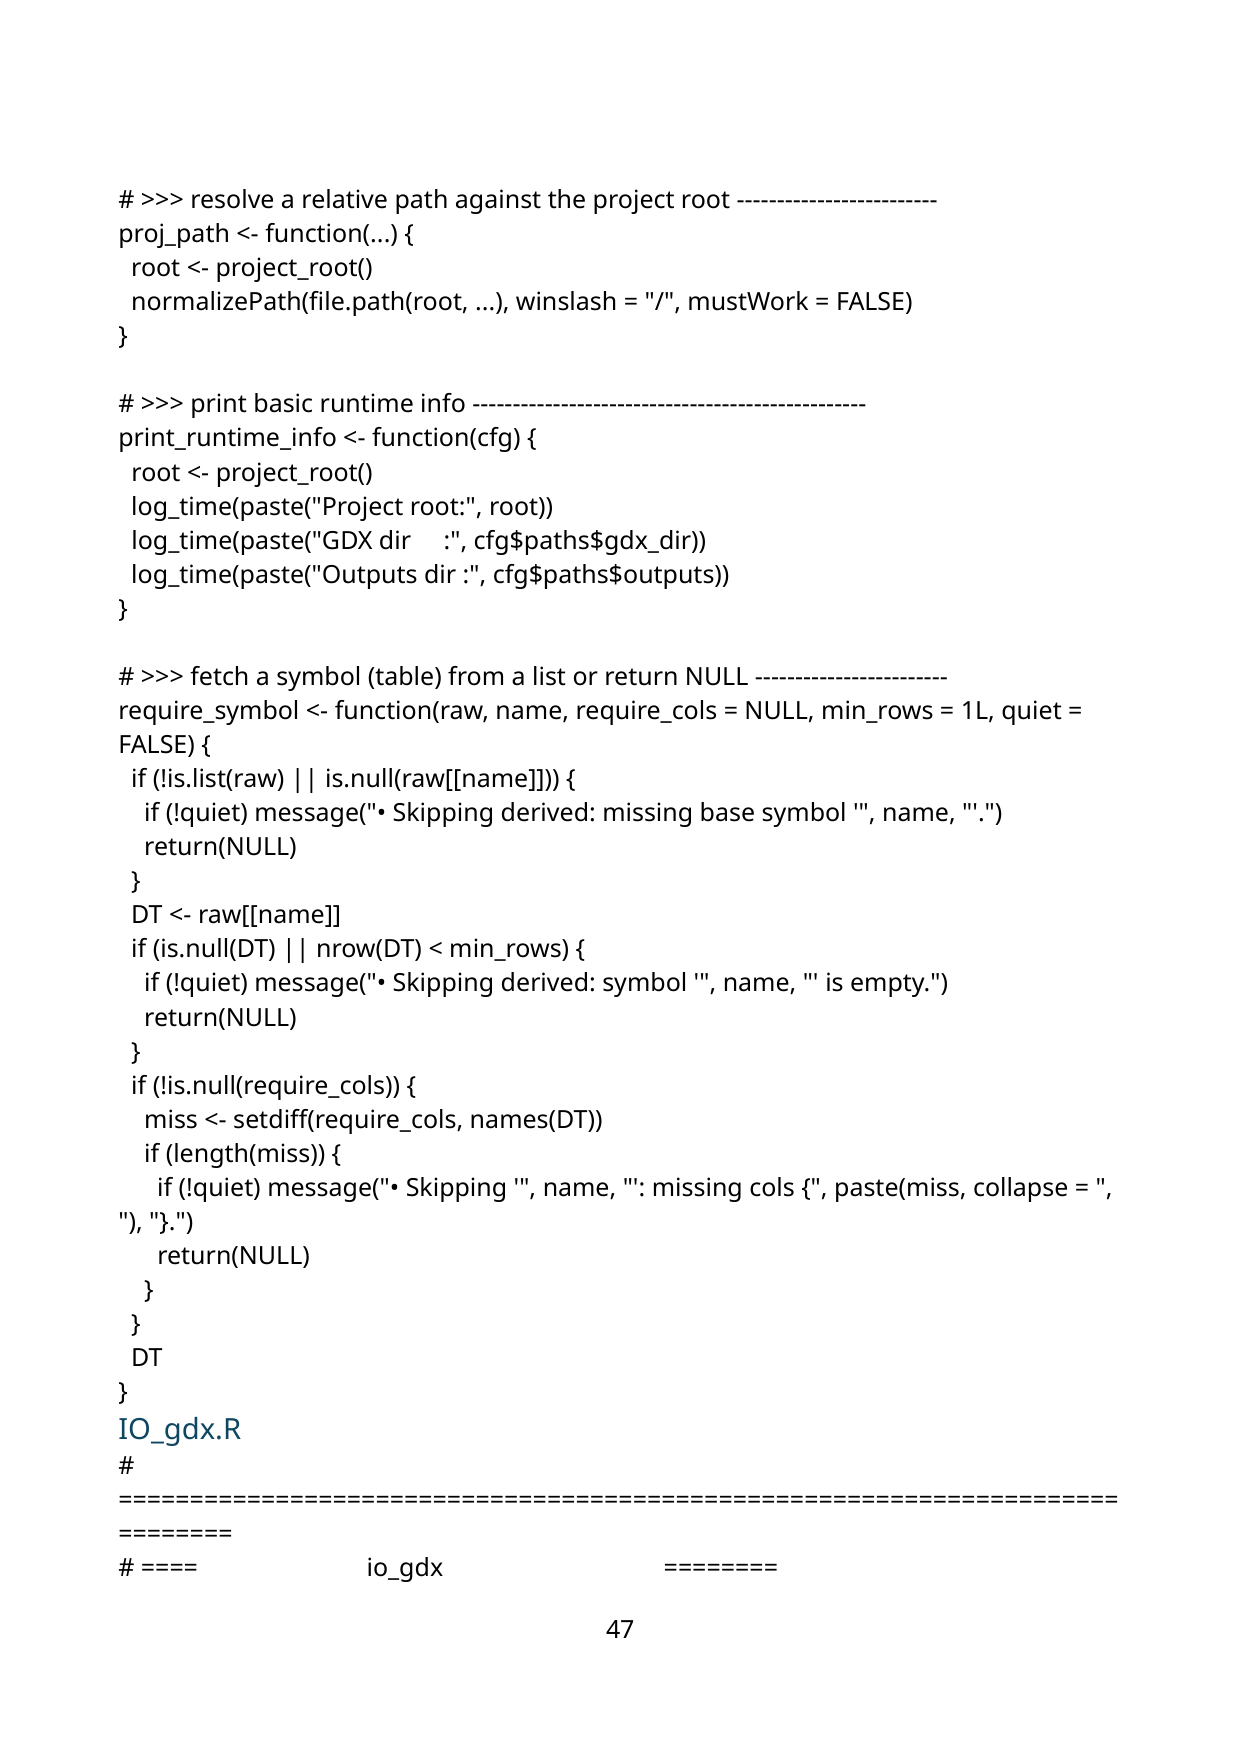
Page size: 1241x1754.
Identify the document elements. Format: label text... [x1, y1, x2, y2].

text # >>> print basic runtime info ------------------------------------------------- [118, 386, 1122, 420]
text } [118, 1306, 1122, 1340]
text root <- project_root() [118, 454, 1122, 488]
text } [118, 863, 1122, 897]
text log_time(paste("Outputs dir :", cfg$paths$outputs)) [118, 556, 1122, 590]
text } [118, 1033, 1122, 1067]
text if (is.null(DT) || nrow(DT) < min_rows) { [118, 931, 1122, 965]
text print_runtime_info <- function(cfg) { [118, 420, 1122, 454]
text log_time(paste("GDX dir :", cfg$paths$gdx_dir)) [118, 522, 1122, 556]
text } [118, 1272, 1122, 1306]
text } [118, 590, 1122, 624]
text proj_path <- function(...) { [118, 216, 1122, 250]
text return(NULL) [118, 999, 1122, 1033]
text normalizePath(file.path(root, ...), winslash = "/", mustWork = FALSE) [118, 284, 1122, 318]
text require_symbol <- function(raw, name, require_cols = NULL, min_rows = 1L, quiet = FALSE) { [118, 693, 1122, 761]
text if (!is.list(raw) || is.null(raw[[name]])) { [118, 761, 1122, 795]
text # >>> resolve a relative path against the project root ------------------------- [118, 182, 1122, 216]
text if (length(miss)) { [118, 1135, 1122, 1169]
text root <- project_root() [118, 250, 1122, 284]
text # ============================================================================== [118, 1448, 1122, 1550]
subtitle IO_gdx.R [118, 1408, 1122, 1448]
text } [118, 318, 1122, 352]
text if (!quiet) message("• Skipping derived: symbol '", name, "' is empty.") [118, 965, 1122, 999]
text DT <- raw[[name]] [118, 897, 1122, 931]
text if (!is.null(require_cols)) { [118, 1067, 1122, 1101]
text log_time(paste("Project root:", root)) [118, 488, 1122, 522]
text miss <- setdiff(require_cols, names(DT)) [118, 1101, 1122, 1135]
text # >>> fetch a symbol (table) from a list or return NULL ------------------------ [118, 658, 1122, 693]
text DT [118, 1340, 1122, 1374]
text } [118, 1374, 1122, 1408]
text if (!quiet) message("• Skipping derived: missing base symbol '", name, "'.") [118, 795, 1122, 829]
text # ==== io_gdx ======== [118, 1550, 1122, 1584]
text return(NULL) [118, 1238, 1122, 1272]
text return(NULL) [118, 829, 1122, 863]
text if (!quiet) message("• Skipping '", name, "': missing cols {", paste(miss, collapse = ", "), "}.") [118, 1169, 1122, 1238]
